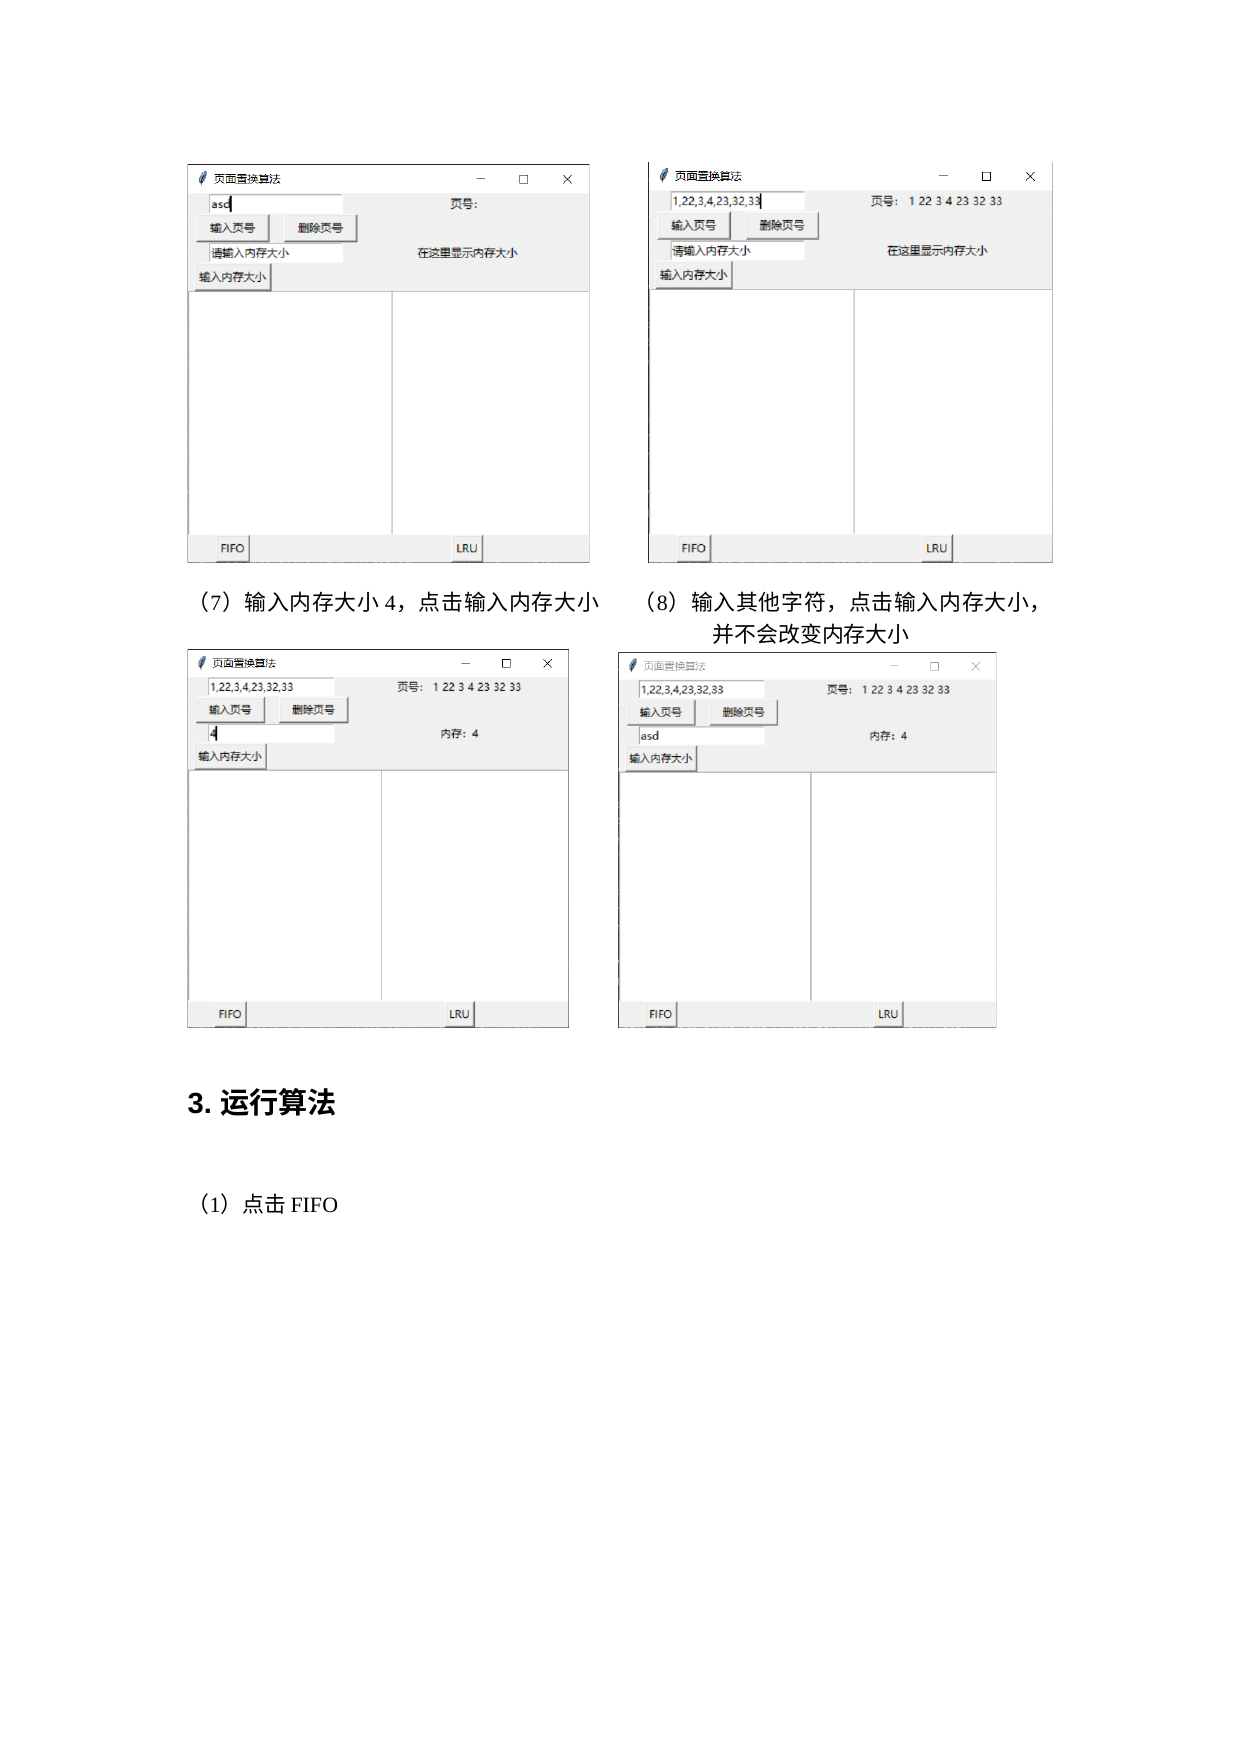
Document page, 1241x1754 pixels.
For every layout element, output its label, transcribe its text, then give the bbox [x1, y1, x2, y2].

picture [618, 652, 997, 1028]
subtitle 运行算法 [187, 1069, 1053, 1134]
picture [648, 162, 1053, 563]
list 点击FIFO [187, 1187, 1053, 1219]
picture [187, 649, 569, 1028]
picture [187, 164, 590, 563]
